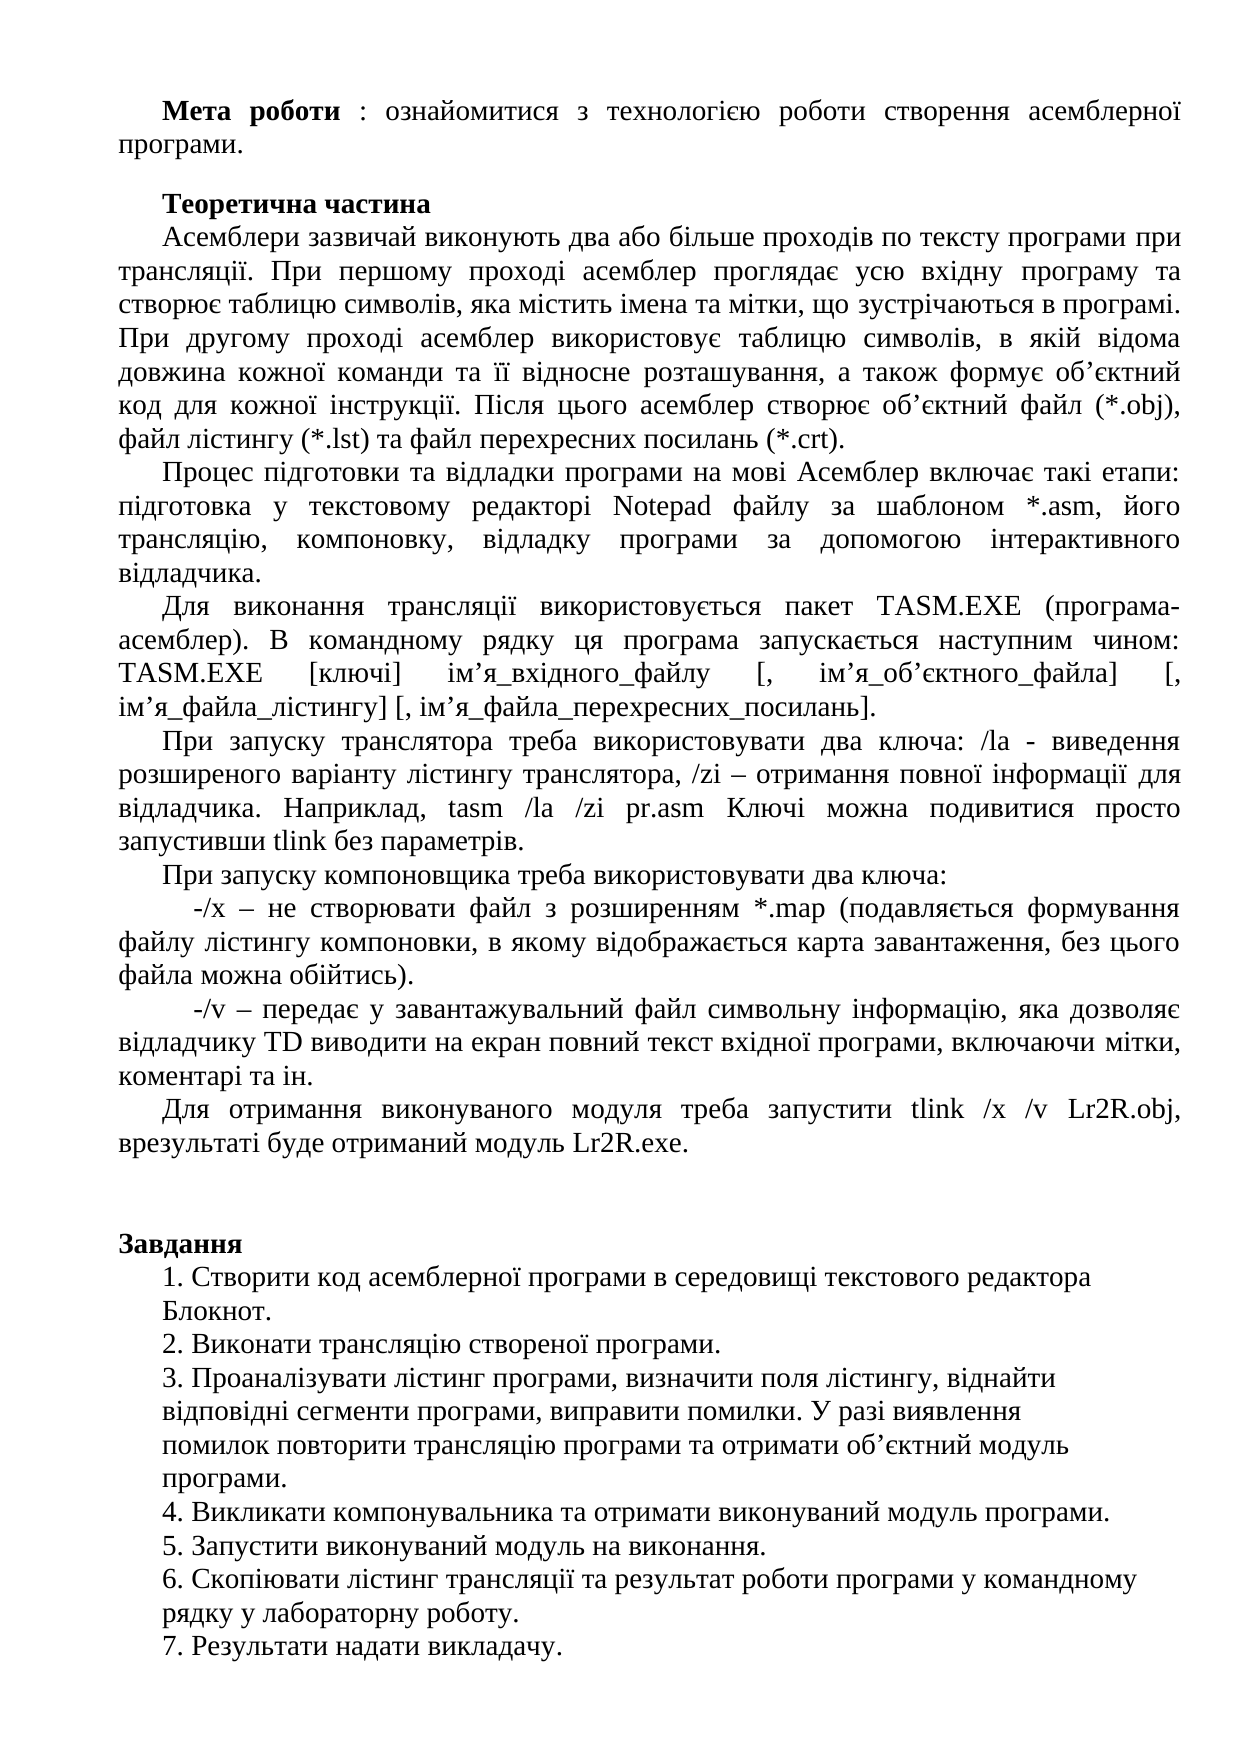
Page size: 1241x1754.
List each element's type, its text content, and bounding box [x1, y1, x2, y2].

text Процес підготовки та відладки програми на мові Асемблер включає такі етапи: підготовка у текстовому редакторі Notepad файлу за шаблоном *.asm, його трансляцію, компоновку, відладку програми за допомогою інтерактивного відладчика. [118, 454, 1181, 588]
text рядку у лабораторну роботу. [118, 1595, 1181, 1628]
text Для виконання трансляції використовується пакет TASM.EXE (програма-асемблер). В командному рядку ця програма запускається наступним чином: TASM.EXE [ключі] ім’я_вхідного_файлу [, ім’я_об’єктного_файла] [, ім’я_файла_лістингу] [, ім’я_файла_перехресних_посилань]. [118, 588, 1181, 723]
text 4. Викликати компонувальника та отримати виконуваний модуль програми. [118, 1494, 1181, 1528]
text -/v – передає у завантажувальний файл символьну інформацію, яка дозволяє відладчику TD виводити на екран повний текст вхідної програми, включаючи мітки, коментарі та ін. [118, 991, 1181, 1092]
text Блокнот. [118, 1293, 1181, 1326]
text Мета роботи : ознайомитися з технологією роботи створення асемблерної програми. [118, 93, 1181, 186]
text Теоретична частина [118, 186, 1181, 219]
text 2. Виконати трансляцію створеної програми. [118, 1326, 1181, 1360]
text 3. Проаналізувати лістинг програми, визначити поля лістингу, віднайти [118, 1360, 1181, 1393]
text 5. Запустити виконуваний модуль на виконання. [118, 1528, 1181, 1561]
text помилок повторити трансляцію програми та отримати об’єктний модуль [118, 1427, 1181, 1461]
text програми. [118, 1461, 1181, 1494]
text Для отримання виконуваного модуля треба запустити tlink /х /v Lr2R.obj, врезультаті буде отриманий модуль Lr2R.exe. [118, 1092, 1181, 1159]
text відповідні сегменти програми, виправити помилки. У разі виявлення [118, 1393, 1181, 1427]
text -/х – не створювати файл з розширенням *.map (подавляється формування файлу лістингу компоновки, в якому відображається карта завантаження, без цього файла можна обійтись). [118, 890, 1181, 991]
text Асемблери зазвичай виконують два або більше проходів по тексту програми при трансляції. При першому проході асемблер проглядає усю вхідну програму та створює таблицю символів, яка містить імена та мітки, що зустрічаються в програмі. При другому проході асемблер використовує таблицю символів, в якій відома довжина кожної команди та її відносне розташування, а також формує об’єктний код для кожної інструкції. Після цього асемблер створює об’єктний файл (*.obj), файл лістингу (*.lst) та файл перехресних посилань (*.crt). [118, 219, 1181, 454]
text 6. Скопіювати лістинг трансляції та результат роботи програми у командному [118, 1561, 1181, 1595]
text 1. Створити код асемблерної програми в середовищі текстового редактора [118, 1259, 1181, 1293]
text При запуску компоновщика треба використовувати два ключа: [118, 857, 1181, 890]
text 7. Результати надати викладачу. [118, 1628, 1181, 1662]
text Завдання [118, 1159, 1181, 1259]
text При запуску транслятора треба використовувати два ключа: /la - виведення розширеного варіанту лістингу транслятора, /zi – отримання повної інформації для відладчика. Наприклад, tasm /la /zi pr.asm Ключі можна подивитися просто запустивши tlink без параметрів. [118, 723, 1181, 857]
